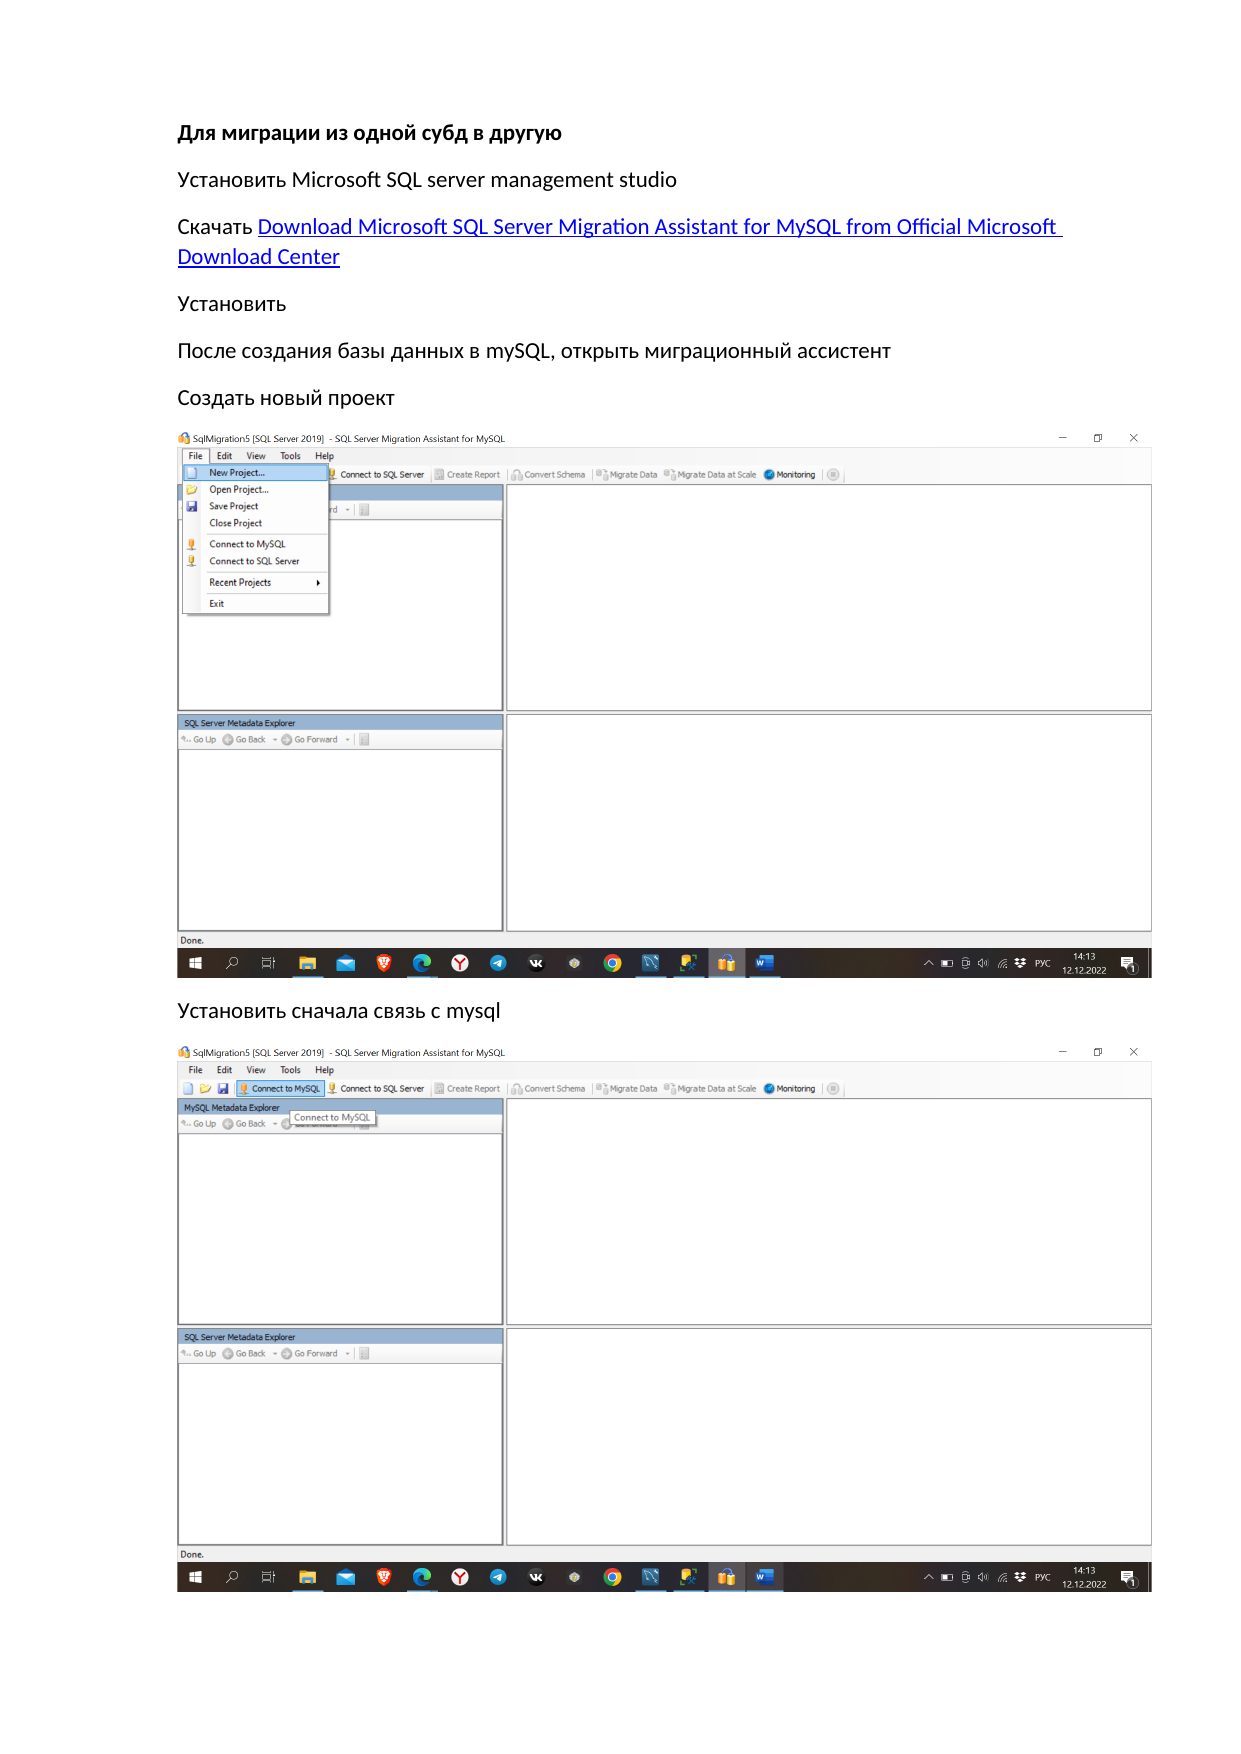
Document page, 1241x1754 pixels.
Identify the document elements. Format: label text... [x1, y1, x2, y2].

text После создания базы данных в mySQL, открыть миграционный ассистент [177, 336, 1152, 364]
picture [177, 429, 1152, 978]
text Создать новый проект [177, 383, 1152, 411]
text Для миграции из одной субд в другую [177, 118, 1152, 146]
text Установить Microsoft SQL server management studio [177, 165, 1152, 193]
text Скачать Download Microsoft SQL Server Migration Assistant for MySQL from Official Microsoft Download Center [177, 212, 1152, 270]
text Установить [177, 289, 1152, 317]
picture [177, 1043, 1152, 1592]
text Установить сначала связь с mysql [177, 997, 1152, 1024]
